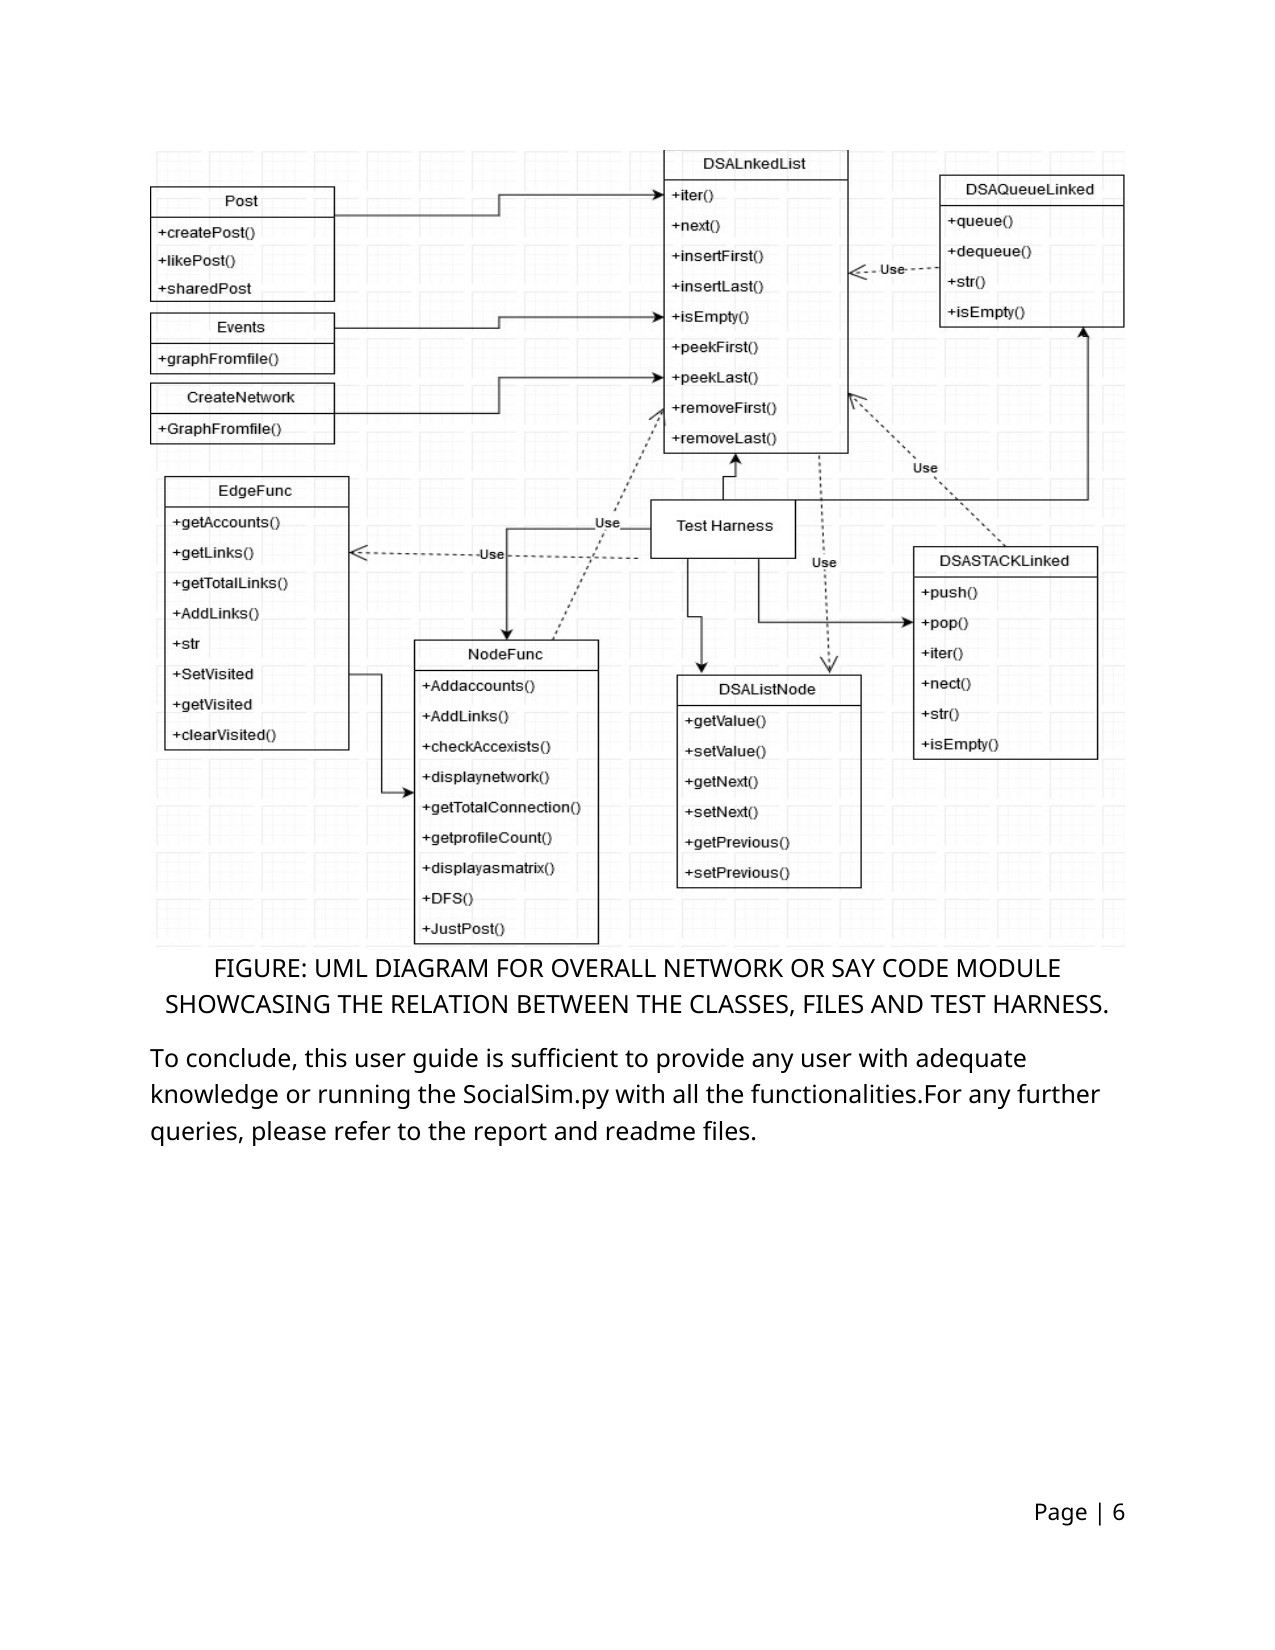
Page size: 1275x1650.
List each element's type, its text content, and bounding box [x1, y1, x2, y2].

text To conclude, this user guide is sufficient to provide any user with adequate knowledge or running the SocialSim.py with all the functionalities.For any further queries, please refer to the report and readme files. [150, 1040, 1125, 1148]
picture [150, 150, 1125, 948]
text FIGURE: UML DIAGRAM FOR OVERALL NETWORK OR SAY CODE MODULE SHOWCASING THE RELATION BETWEEN THE CLASSES, FILES AND TEST HARNESS. [150, 948, 1125, 1021]
